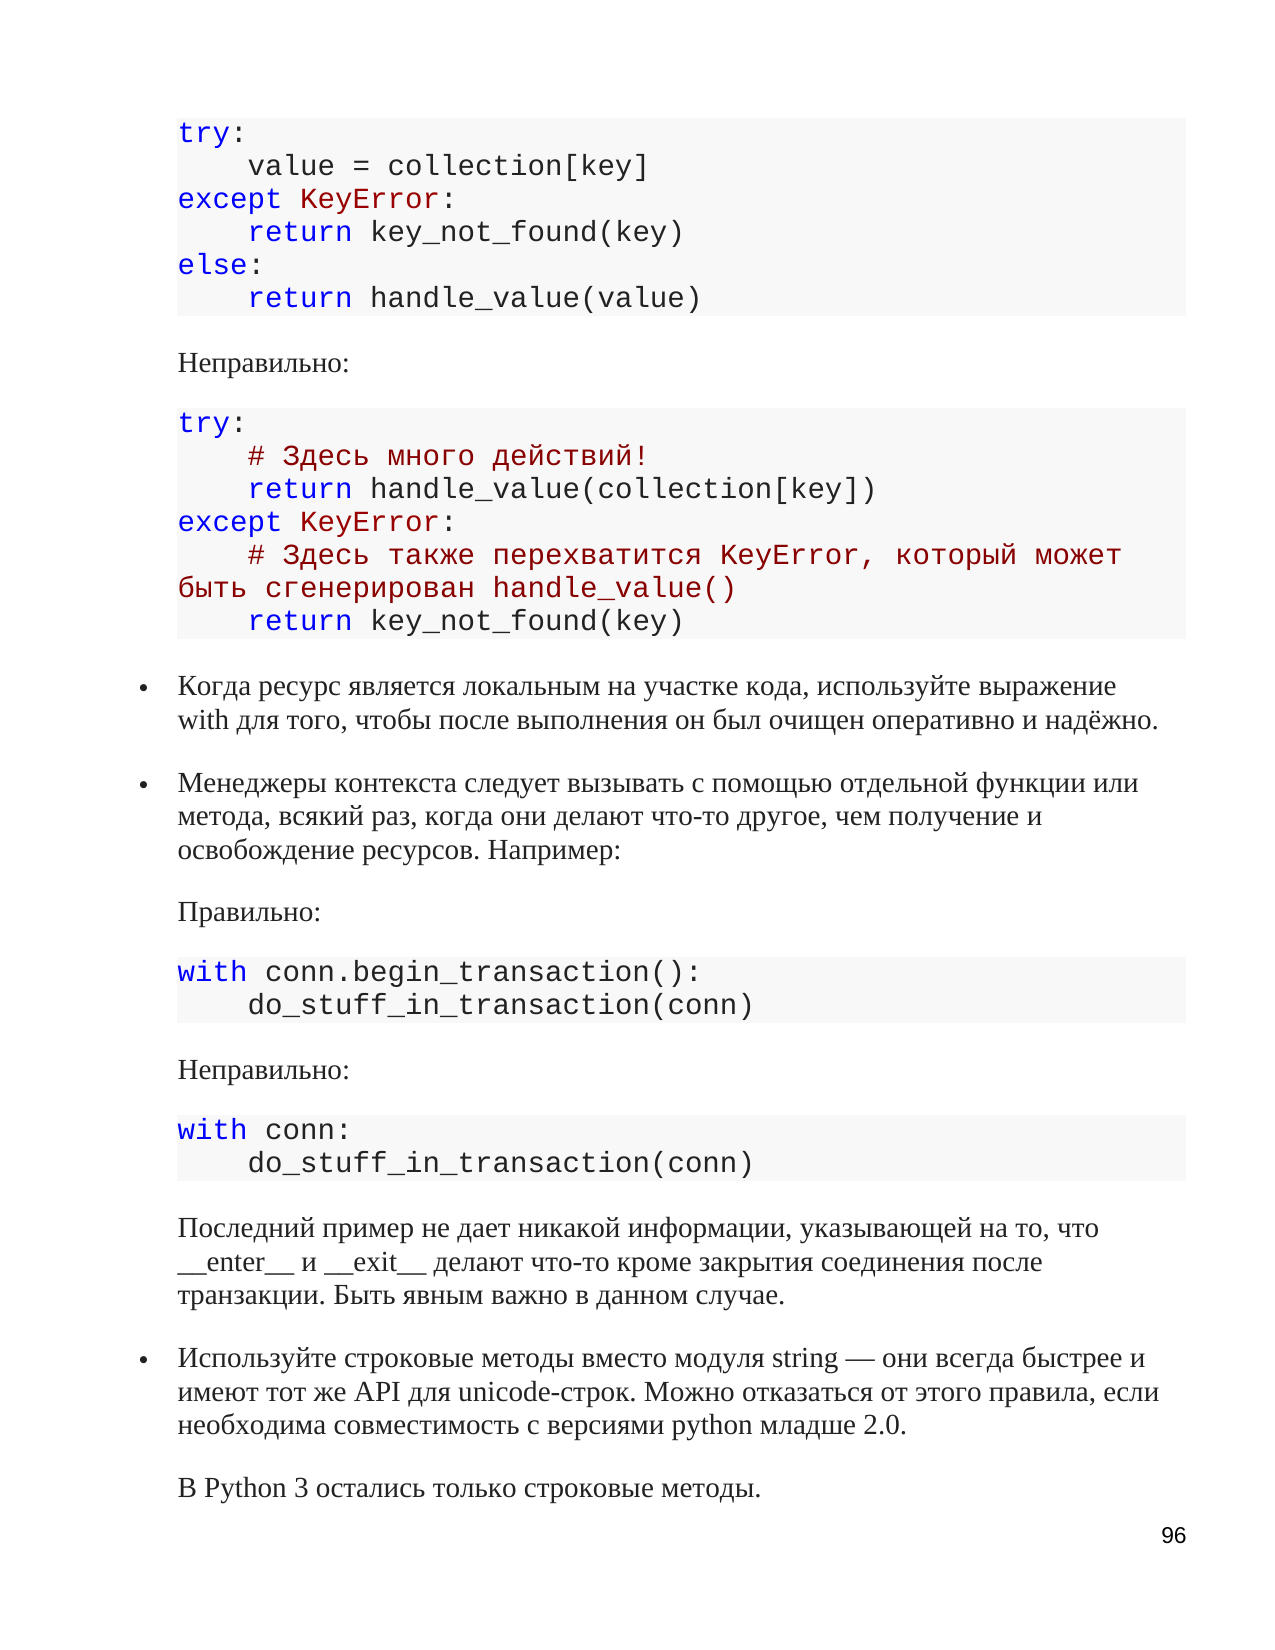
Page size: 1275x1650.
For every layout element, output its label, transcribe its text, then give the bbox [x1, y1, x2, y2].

text # Здесь много действий! [177, 441, 1186, 474]
list Используйте строковые методы вместо модуля string — они всегда быстрее и имеют тот же API для unicode-строк. Можно отказаться от этого правила, если необходима совместимость с версиями python младше 2.0. [140, 1340, 1186, 1441]
text Последний пример не дает никакой информации, указывающей на то, что __enter__ и __exit__ делают что-то кроме закрытия соединения после транзакции. Быть явным важно в данном случае. [177, 1210, 1186, 1311]
text В Python 3 остались только строковые методы. [177, 1470, 1186, 1503]
text else: [177, 250, 1186, 283]
text return handle_value(value) [177, 283, 1186, 316]
text try: [177, 118, 1186, 151]
text return key_not_found(key) [177, 606, 1186, 639]
text do_stuff_in_transaction(conn) [177, 1148, 1186, 1181]
text # Здесь также перехватится KeyError, который может быть сгенерирован handle_value() [177, 540, 1186, 606]
text try: [177, 408, 1186, 441]
text return key_not_found(key) [177, 217, 1186, 250]
text value = collection[key] [177, 151, 1186, 184]
text with conn: [177, 1115, 1186, 1148]
text Правильно: [177, 894, 1186, 928]
text with conn.begin_transaction(): [177, 957, 1186, 990]
list Менеджеры контекста следует вызывать с помощью отдельной функции или метода, всякий раз, когда они делают что-то другое, чем получение и освобождение ресурсов. Например: [140, 765, 1186, 865]
list Когда ресурс является локальным на участке кода, используйте выражение with для того, чтобы после выполнения он был очищен оперативно и надёжно. [140, 668, 1186, 736]
text do_stuff_in_transaction(conn) [177, 990, 1186, 1023]
text return handle_value(collection[key]) [177, 474, 1186, 507]
text Неправильно: [177, 1052, 1186, 1086]
text except KeyError: [177, 184, 1186, 217]
text except KeyError: [177, 507, 1186, 540]
text Неправильно: [177, 345, 1186, 379]
